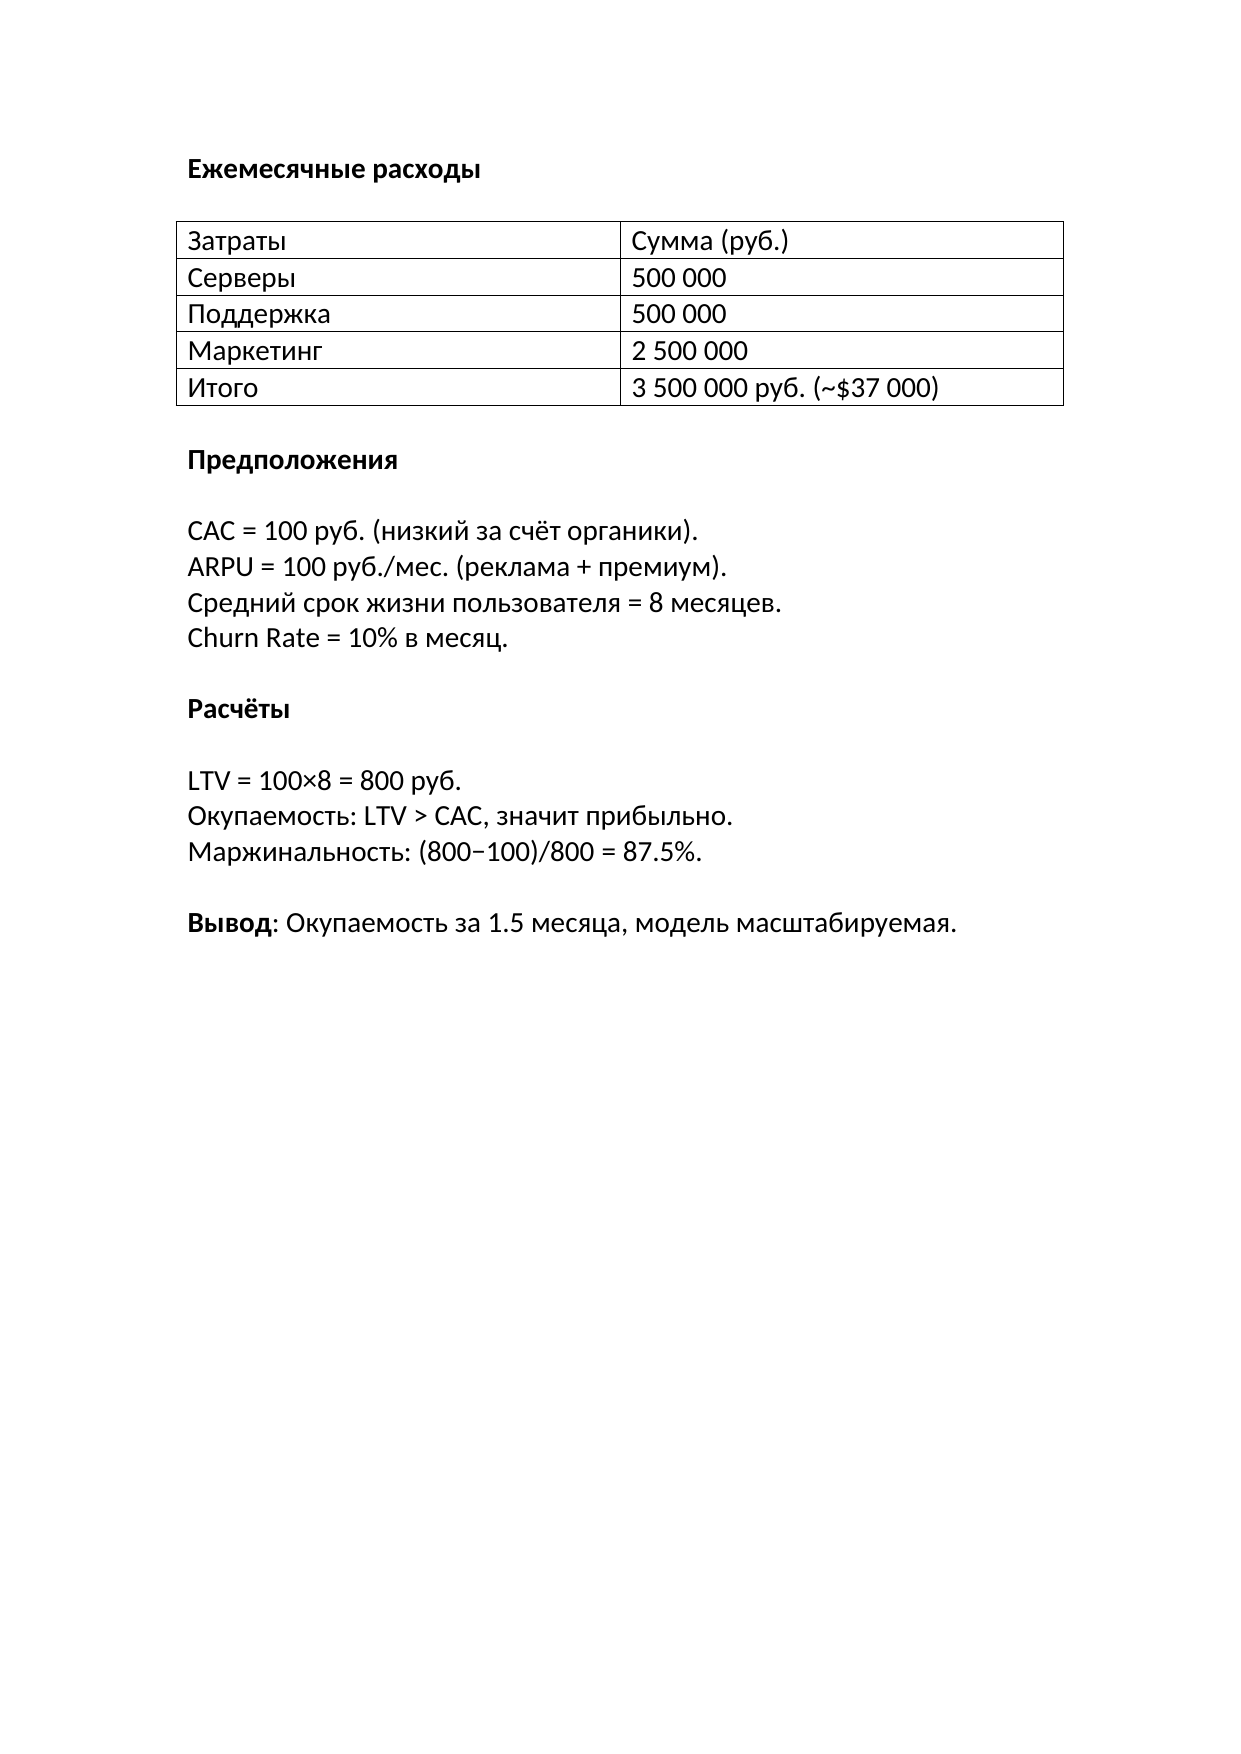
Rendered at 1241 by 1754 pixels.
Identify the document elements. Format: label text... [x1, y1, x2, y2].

text Предположения [187, 441, 1053, 477]
text LTV = 100×8 = 800 руб. [187, 762, 1053, 797]
table_cell Серверы [177, 259, 620, 294]
text Окупаемость: LTV > CAC, значит прибыльно. [187, 797, 1053, 833]
text Churn Rate = 10% в месяц. [187, 619, 1053, 655]
table_cell Поддержка [177, 296, 620, 331]
table_header Затраты [177, 222, 620, 258]
table_header Сумма (руб.) [621, 222, 1063, 258]
text CAC = 100 руб. (низкий за счёт органики). [187, 512, 1053, 548]
table_cell 500 000 [621, 259, 1063, 294]
table_cell 500 000 [621, 296, 1063, 331]
text Маржинальность: (800−100)/800 = 87.5%. [187, 833, 1053, 869]
text Расчёты [187, 691, 1053, 726]
text ARPU = 100 руб./мес. (реклама + премиум). [187, 548, 1053, 584]
table_cell 3 500 000 руб. (~$37 000) [621, 369, 1063, 404]
table_cell Маркетинг [177, 332, 620, 368]
table_cell Итого [177, 369, 620, 404]
text Средний срок жизни пользователя = 8 месяцев. [187, 584, 1053, 619]
text Ежемесячные расходы [187, 150, 1053, 186]
table_cell 2 500 000 [621, 332, 1063, 368]
text Вывод: Окупаемость за 1.5 месяца, модель масштабируемая. [187, 904, 1053, 940]
